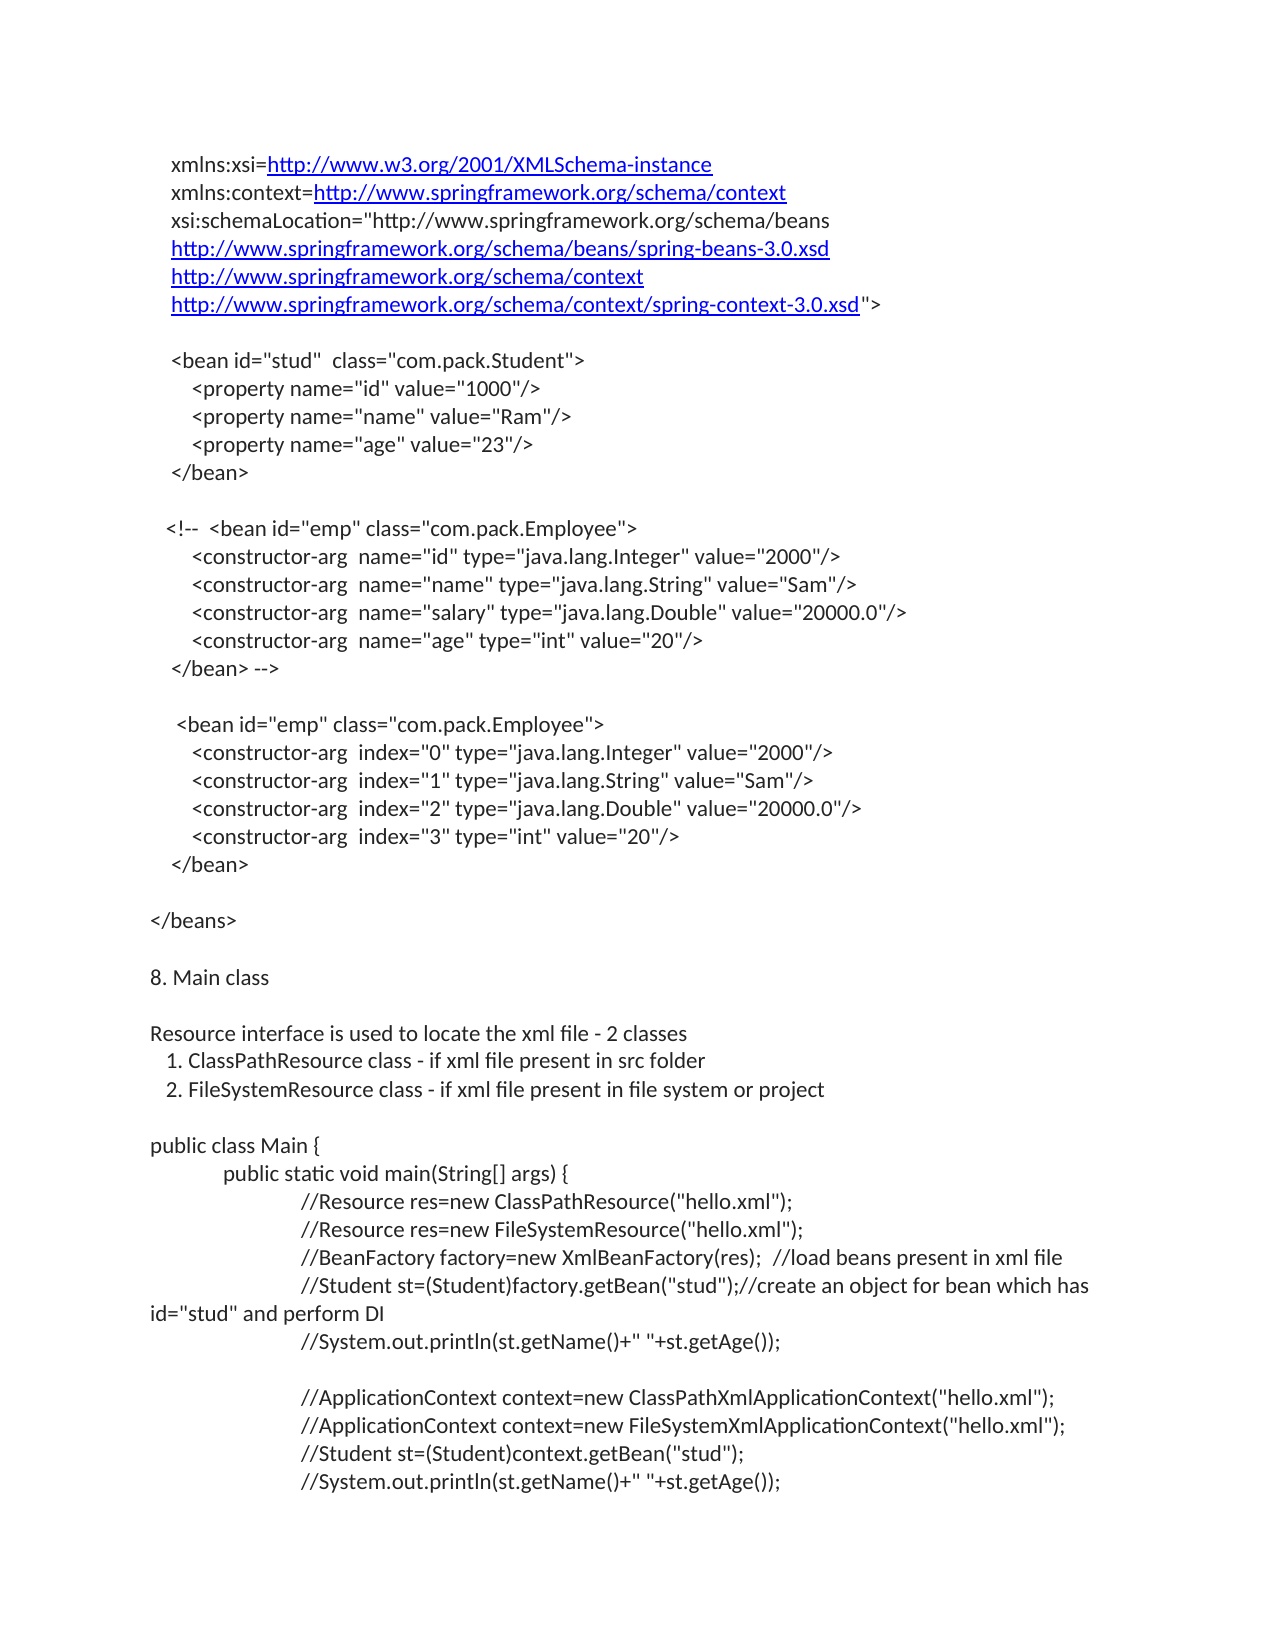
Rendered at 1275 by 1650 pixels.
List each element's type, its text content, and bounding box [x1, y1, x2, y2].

text <constructor-arg index="1" type="java.lang.String" value="Sam"/> [150, 766, 1125, 794]
text public class Main { [150, 1131, 1125, 1159]
text <!-- <bean id="emp" class="com.pack.Employee"> [150, 514, 1125, 542]
text //Student st=(Student)factory.getBean("stud");//create an object for bean which has id="stud" and perform DI [150, 1271, 1125, 1327]
text xsi:schemaLocation="http://www.springframework.org/schema/beans [150, 206, 1125, 234]
text <property name="id" value="1000"/> [150, 374, 1125, 402]
text //BeanFactory factory=new XmlBeanFactory(res); //load beans present in xml file [150, 1243, 1125, 1271]
text 2. FileSystemResource class - if xml file present in file system or project [150, 1075, 1125, 1103]
text </bean> [150, 851, 1125, 878]
text xmlns:context=http://www.springframework.org/schema/context [150, 178, 1125, 206]
text //System.out.println(st.getName()+" "+st.getAge()); [150, 1467, 1125, 1495]
text </beans> [150, 907, 1125, 934]
text //Resource res=new ClassPathResource("hello.xml"); [150, 1187, 1125, 1215]
text http://www.springframework.org/schema/beans/spring-beans-3.0.xsd [150, 234, 1125, 262]
text //ApplicationContext context=new ClassPathXmlApplicationContext("hello.xml"); [150, 1383, 1125, 1411]
text <bean id="stud" class="com.pack.Student"> [150, 346, 1125, 374]
text </bean> [150, 458, 1125, 486]
text </bean> --> [150, 654, 1125, 682]
text <constructor-arg name="name" type="java.lang.String" value="Sam"/> [150, 570, 1125, 598]
text //ApplicationContext context=new FileSystemXmlApplicationContext("hello.xml"); [150, 1411, 1125, 1439]
text <constructor-arg index="0" type="java.lang.Integer" value="2000"/> [150, 738, 1125, 766]
text //System.out.println(st.getName()+" "+st.getAge()); [150, 1327, 1125, 1355]
text <property name="name" value="Ram"/> [150, 402, 1125, 430]
text 1. ClassPathResource class - if xml file present in src folder [150, 1047, 1125, 1075]
text xmlns:xsi=http://www.w3.org/2001/XMLSchema-instance [150, 150, 1125, 178]
text <constructor-arg index="2" type="java.lang.Double" value="20000.0"/> [150, 794, 1125, 822]
text //Resource res=new FileSystemResource("hello.xml"); [150, 1215, 1125, 1243]
text <bean id="emp" class="com.pack.Employee"> [150, 710, 1125, 738]
text <constructor-arg name="id" type="java.lang.Integer" value="2000"/> [150, 542, 1125, 570]
text http://www.springframework.org/schema/context [150, 262, 1125, 290]
text public static void main(String[] args) { [150, 1159, 1125, 1187]
text http://www.springframework.org/schema/context/spring-context-3.0.xsd"> [150, 290, 1125, 318]
text Resource interface is used to locate the xml file - 2 classes [150, 1019, 1125, 1047]
text <constructor-arg name="salary" type="java.lang.Double" value="20000.0"/> [150, 598, 1125, 626]
text <constructor-arg name="age" type="int" value="20"/> [150, 626, 1125, 654]
text <constructor-arg index="3" type="int" value="20"/> [150, 822, 1125, 851]
text 8. Main class [150, 963, 1125, 991]
text <property name="age" value="23"/> [150, 430, 1125, 458]
text //Student st=(Student)context.getBean("stud"); [150, 1439, 1125, 1467]
